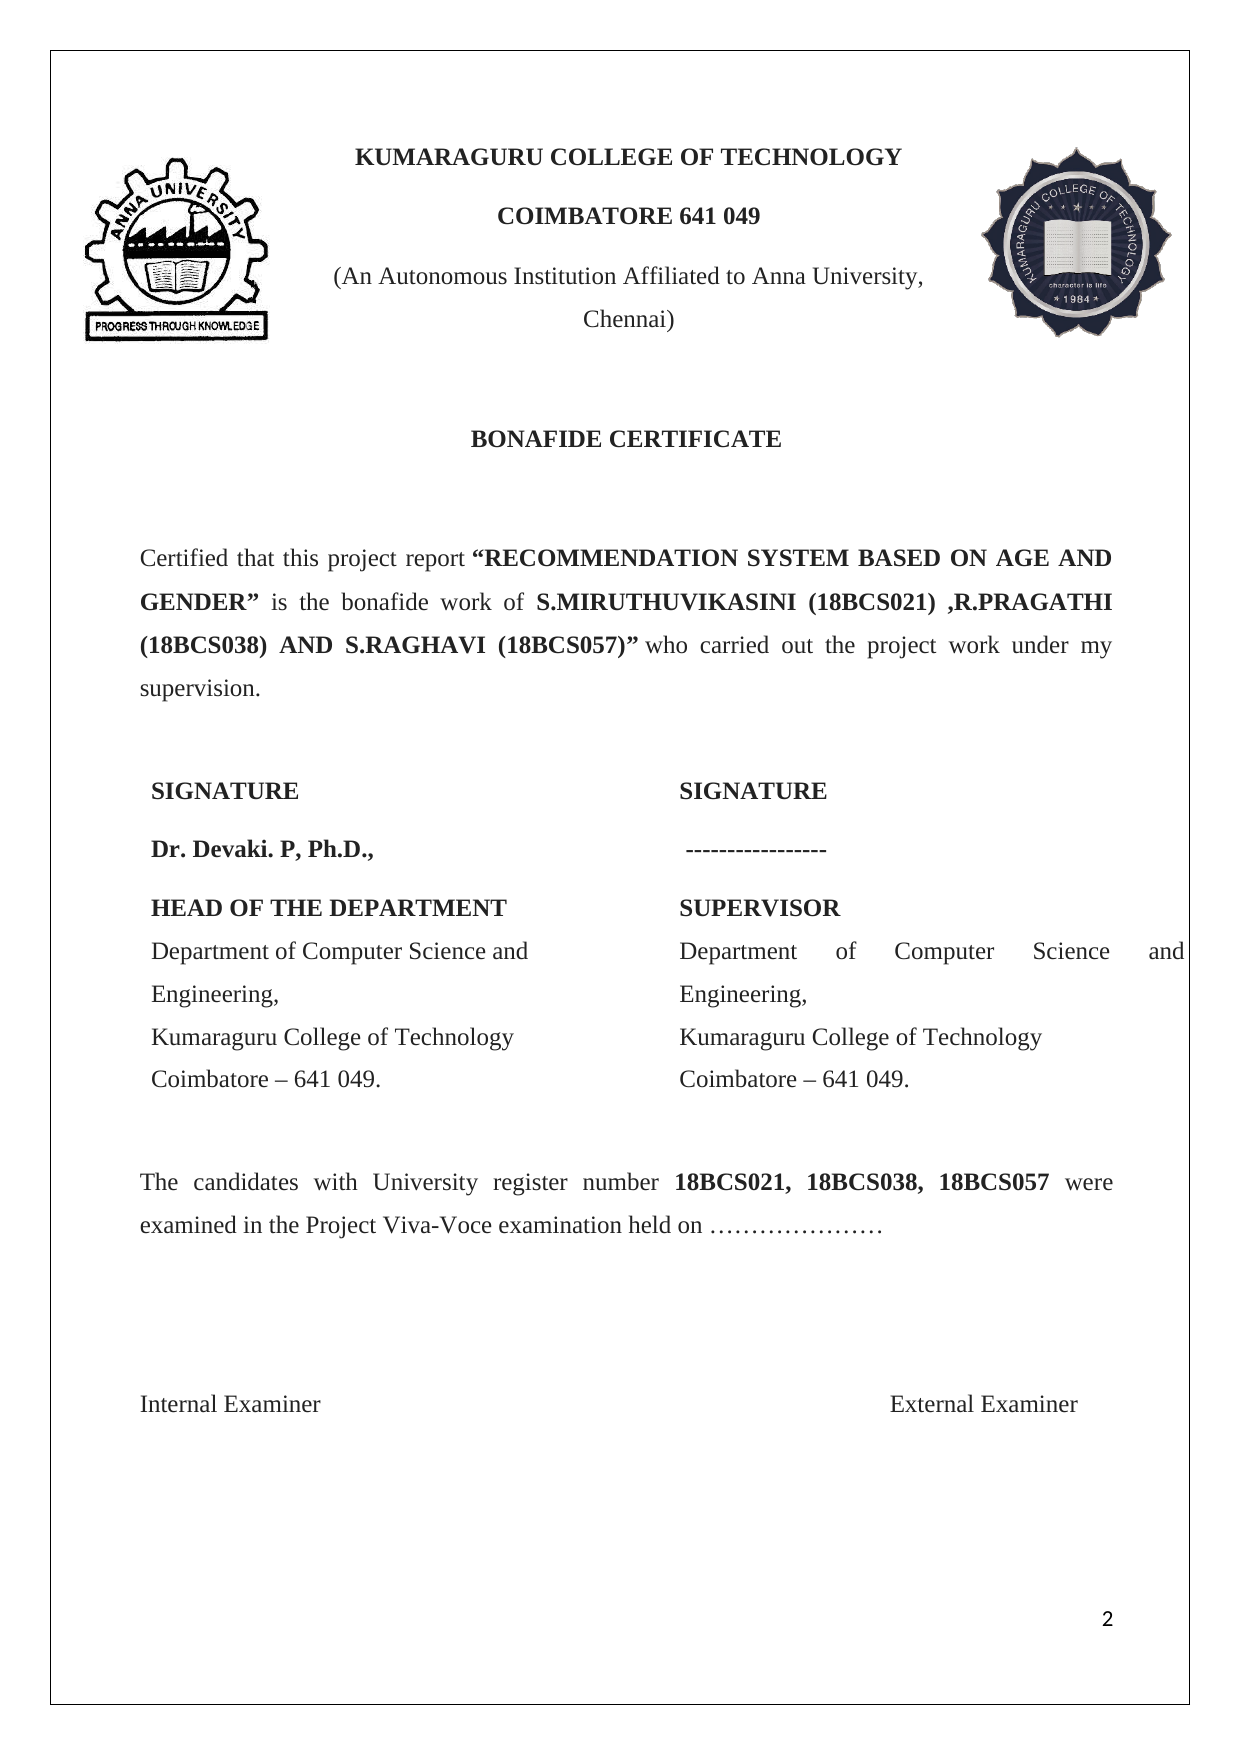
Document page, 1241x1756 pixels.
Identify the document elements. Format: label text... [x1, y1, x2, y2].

text Certified that this project report “RECOMMENDATION SYSTEM BASED ON AGE AND GENDER” is the bonafide work of S.MIRUTHUVIKASINI (18BCS021) ,R.PRAGATHI (18BCS038) AND S.RAGHAVI (18BCS057)” who carried out the project work under my supervision. [139, 543, 1113, 702]
table_cell Kumaraguru College of Technology [668, 1022, 1189, 1064]
table_cell Coimbatore – 641 049. [668, 1064, 1189, 1107]
text The candidates with University register number 18BCS021, 18BCS038, 18BCS057 were examined in the Project Viva-Voce examination held on ………………… [139, 1167, 1113, 1239]
table_cell ----------------- [668, 834, 1189, 893]
table_header SIGNATURE [140, 776, 668, 834]
table_cell Department of Computer Science and Engineering, [668, 936, 1189, 1022]
table_cell Dr. Devaki. P, Ph.D., [140, 834, 668, 893]
text (An Autonomous Institution Affiliated to Anna University, Chennai) [282, 261, 975, 333]
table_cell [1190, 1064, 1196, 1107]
text BONAFIDE CERTIFICATE [139, 424, 1113, 453]
text Internal Examiner External Examiner [139, 1389, 1113, 1418]
text KUMARAGURU COLLEGE OF TECHNOLOGY [282, 142, 975, 170]
table_header SIGNATURE [668, 776, 1189, 834]
table_cell Department of Computer Science and Engineering, [140, 936, 668, 1022]
picture [67, 141, 282, 363]
table_cell Kumaraguru College of Technology [140, 1022, 668, 1064]
picture [975, 141, 1176, 342]
table_cell SUPERVISOR [668, 893, 1189, 936]
table_cell HEAD OF THE DEPARTMENT [140, 893, 668, 936]
table_cell Coimbatore – 641 049. [140, 1064, 668, 1107]
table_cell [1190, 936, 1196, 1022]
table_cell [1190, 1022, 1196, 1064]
text COIMBATORE 641 049 [282, 201, 975, 230]
